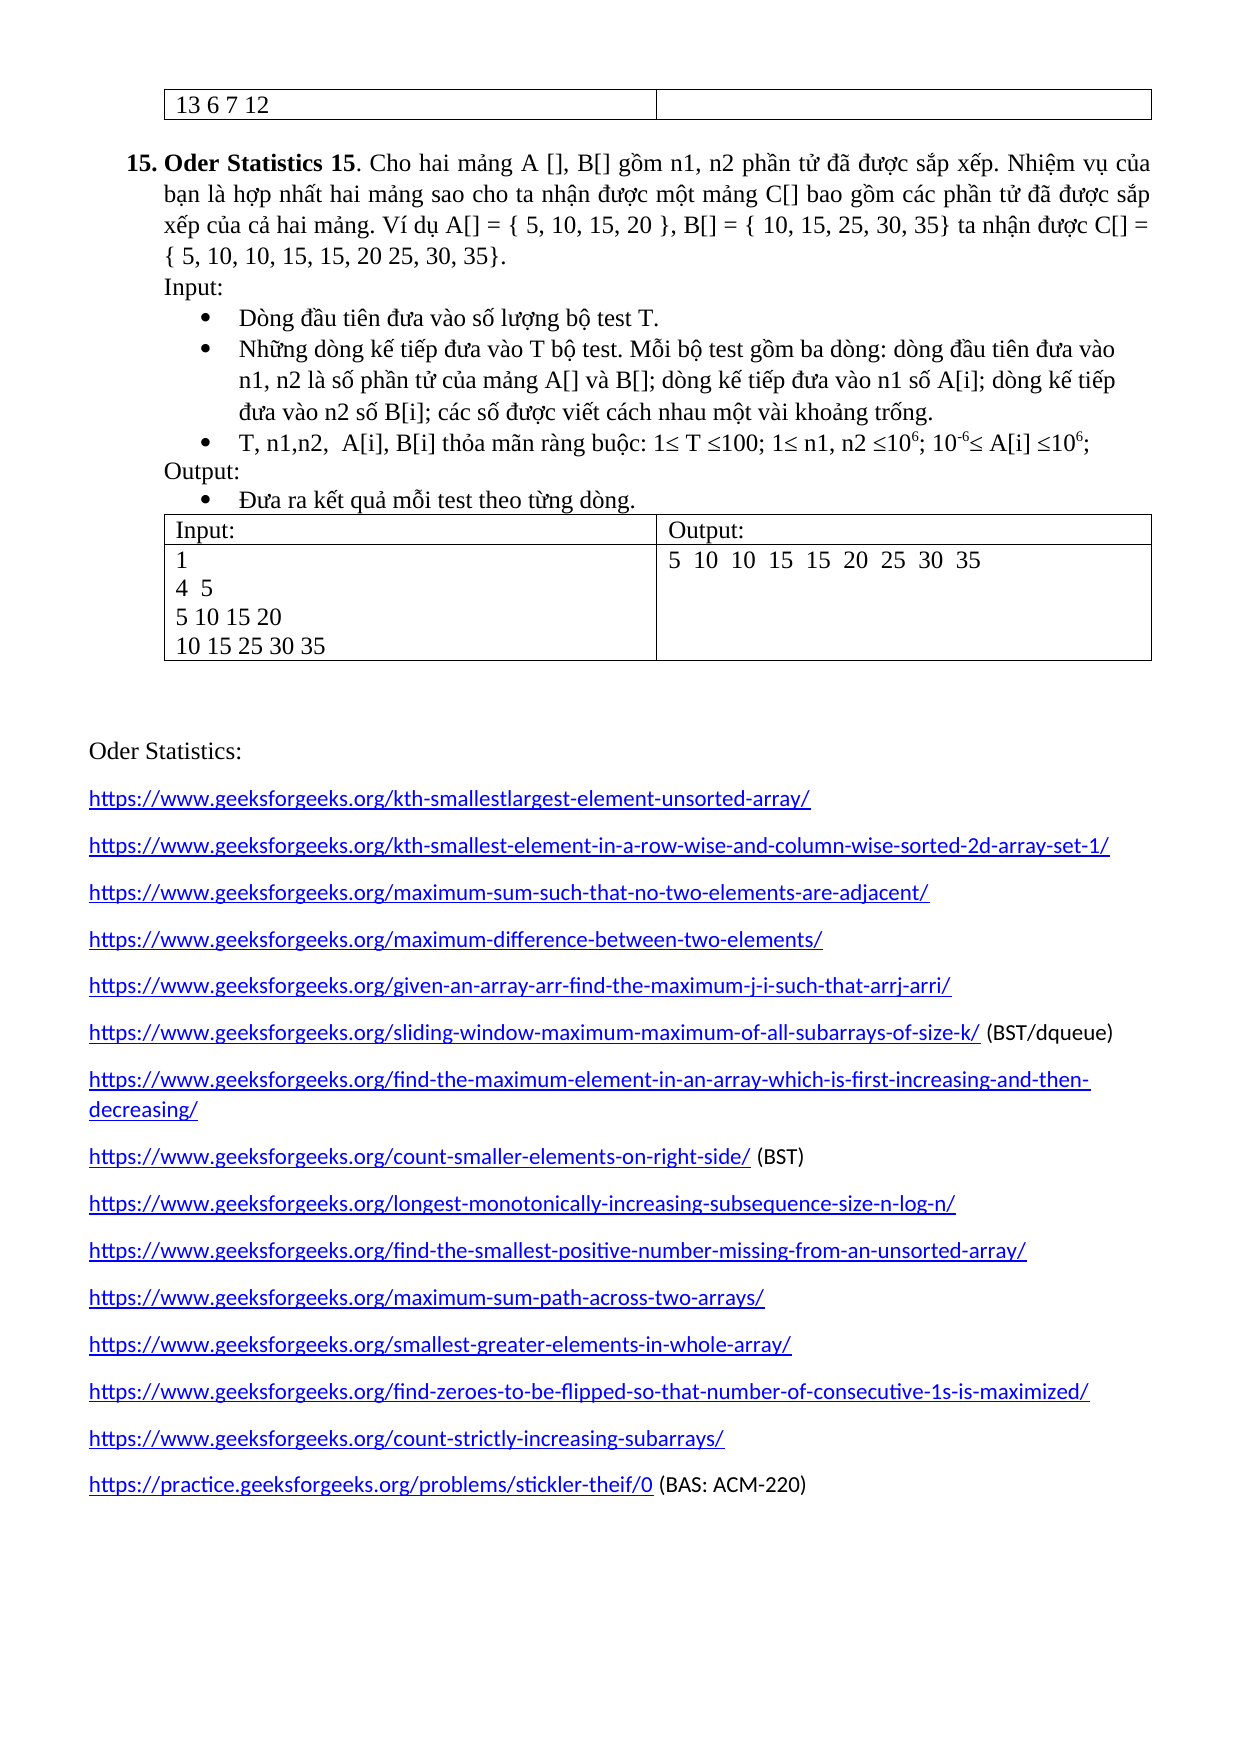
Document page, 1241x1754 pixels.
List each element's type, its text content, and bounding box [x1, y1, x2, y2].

table_cell 1 4 5 5 10 15 20 10 15 25 30 35 [165, 545, 656, 660]
text https://www.geeksforgeeks.org/find-the-maximum-element-in-an-array-which-is-first-increasing-and-then-decreasing/ [89, 1065, 1152, 1123]
text https://www.geeksforgeeks.org/find-the-smallest-positive-number-missing-from-an-unsorted-array/ [89, 1236, 1152, 1264]
text https://www.geeksforgeeks.org/longest-monotonically-increasing-subsequence-size-n-log-n/ [89, 1189, 1152, 1217]
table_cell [165, 90, 656, 118]
list Dòng đầu tiên đưa vào số lượng bộ test T. [201, 303, 1152, 332]
text https://www.geeksforgeeks.org/kth-smallest-element-in-a-row-wise-and-column-wise-sorted-2d-array-set-1/ [89, 831, 1152, 859]
text https://practice.geeksforgeeks.org/problems/stickler-theif/0 (BAS: ACM-220) [89, 1471, 1152, 1498]
text https://www.geeksforgeeks.org/smallest-greater-elements-in-whole-array/ [89, 1330, 1152, 1358]
text https://www.geeksforgeeks.org/kth-smallestlargest-element-unsorted-array/ [89, 784, 1152, 812]
text https://www.geeksforgeeks.org/maximum-sum-such-that-no-two-elements-are-adjacent/ [89, 878, 1152, 906]
text Oder Statistics: [89, 736, 1152, 765]
text https://www.geeksforgeeks.org/find-zeroes-to-be-flipped-so-that-number-of-consecutive-1s-is-maximized/ [89, 1377, 1152, 1405]
text https://www.geeksforgeeks.org/given-an-array-arr-find-the-maximum-j-i-such-that-arrj-arri/ [89, 972, 1152, 999]
list Đưa ra kết quả mỗi test theo từng dòng. [201, 485, 1152, 514]
text https://www.geeksforgeeks.org/sliding-window-maximum-maximum-of-all-subarrays-of-size-k/ (BST/dqueue) [89, 1018, 1152, 1046]
table_header Input: [165, 515, 656, 544]
table_header Output: [657, 515, 1151, 544]
table_cell 5 10 10 15 15 20 25 30 35 [657, 545, 1151, 660]
text https://www.geeksforgeeks.org/count-smaller-elements-on-right-side/ (BST) [89, 1142, 1152, 1170]
list Input: [164, 272, 1152, 301]
text Output: [164, 456, 1152, 485]
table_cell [657, 90, 1151, 118]
list Oder Statistics 15. Cho hai mảng A [], B[] gồm n1, n2 phần tử đã được sắp xếp. Nhiệm vụ của bạn là hợp nhất hai mảng sao cho ta nhận được một mảng C[] bao gồm các phần tử đã được sắp xếp của cả hai mảng. Ví dụ A[] = { 5, 10, 15, 20 }, B[] = { 10, 15, 25, 30, 35} ta nhận được C[] = { 5, 10, 10, 15, 15, 20 25, 30, 35}. [126, 148, 1152, 270]
list T, n1,n2, A[i], B[i] thỏa mãn ràng buộc: 1≤ T ≤100; 1≤ n1, n2 ≤106; 10-6≤ A[i] ≤106; [201, 428, 1152, 456]
text https://www.geeksforgeeks.org/maximum-sum-path-across-two-arrays/ [89, 1283, 1152, 1311]
text https://www.geeksforgeeks.org/maximum-difference-between-two-elements/ [89, 925, 1152, 953]
text https://www.geeksforgeeks.org/count-strictly-increasing-subarrays/ [89, 1424, 1152, 1452]
list Những dòng kế tiếp đưa vào T bộ test. Mỗi bộ test gồm ba dòng: dòng đầu tiên đưa vào n1, n2 là số phần tử của mảng A[] và B[]; dòng kế tiếp đưa vào n1 số A[i]; dòng kế tiếp đưa vào n2 số B[i]; các số được viết cách nhau một vài khoảng trống. [201, 334, 1152, 425]
